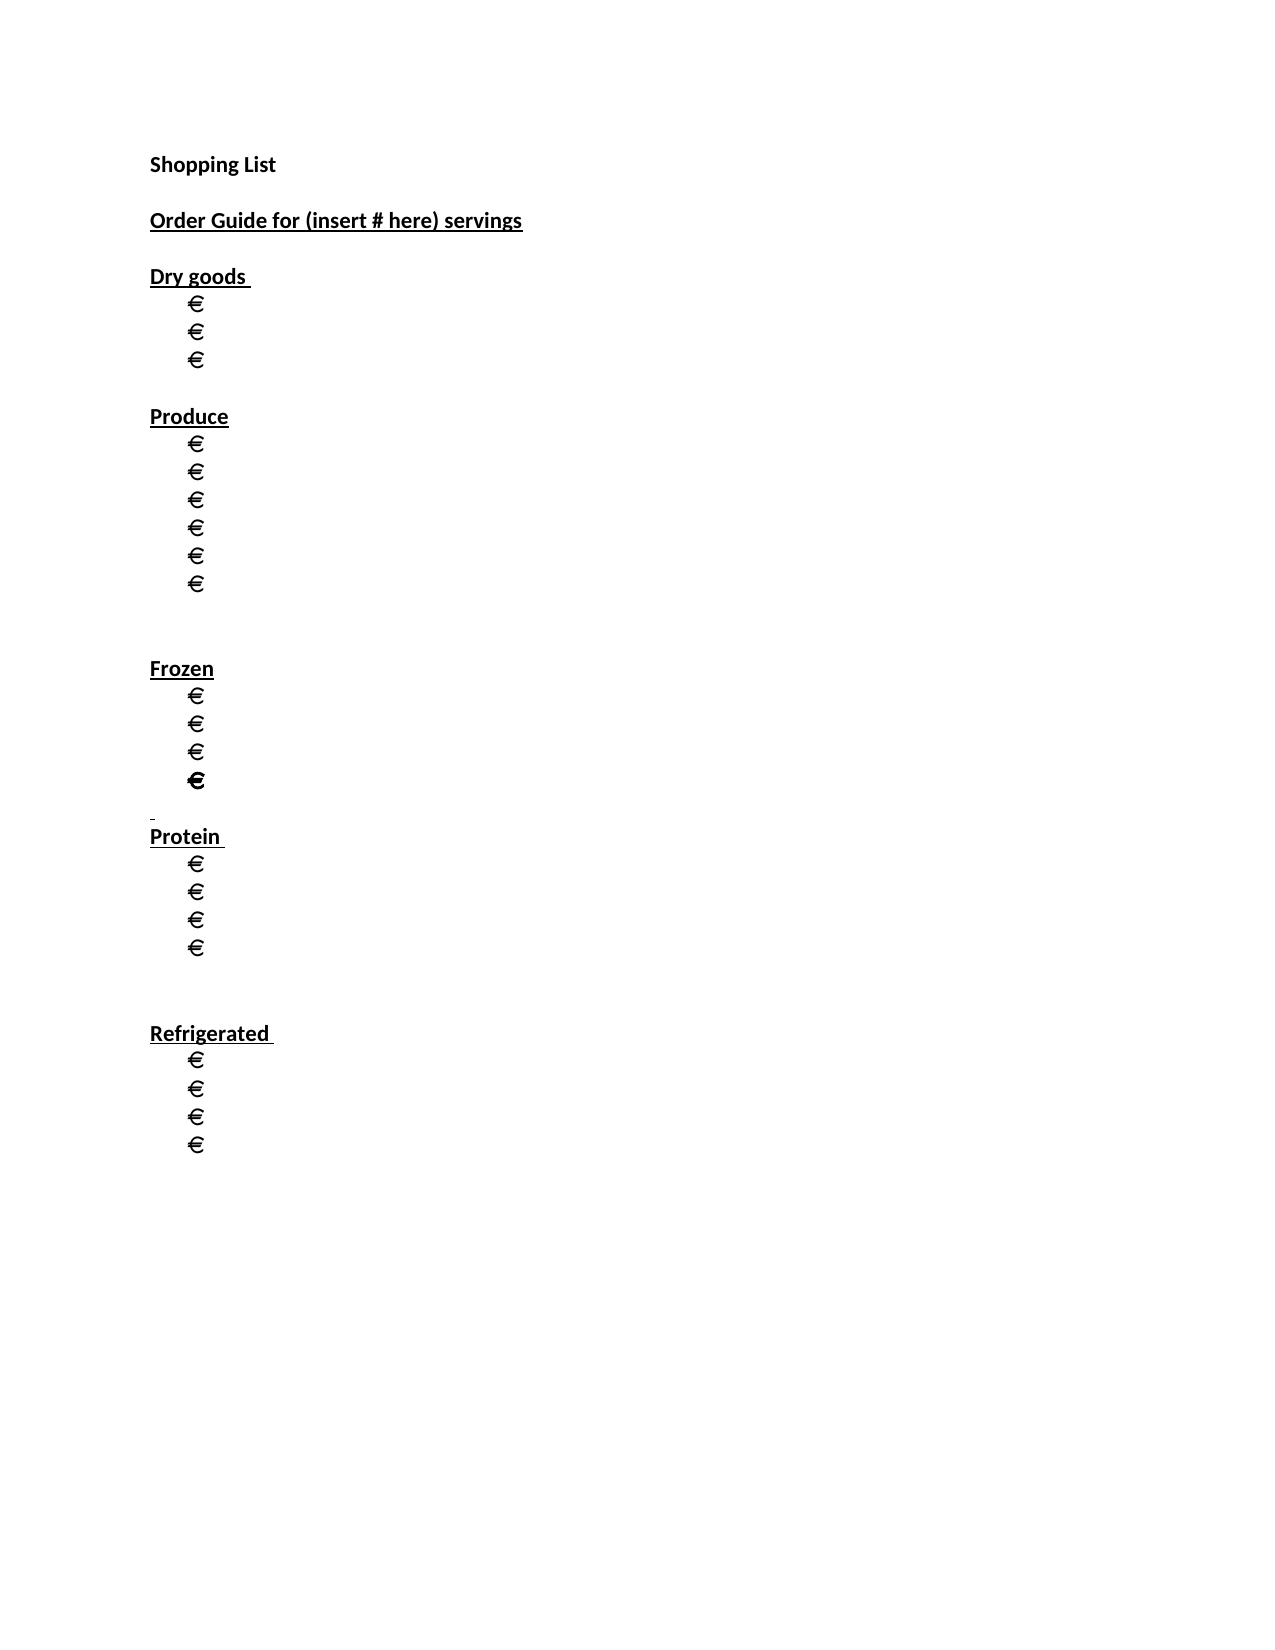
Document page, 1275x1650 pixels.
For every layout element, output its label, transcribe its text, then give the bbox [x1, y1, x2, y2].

text Protein [150, 822, 1125, 851]
text Refrigerated [150, 1019, 1125, 1047]
text Frozen [150, 654, 1125, 682]
text Produce [150, 402, 1125, 430]
text Dry goods [150, 262, 1125, 290]
text Order Guide for (insert # here) servings [150, 206, 1125, 234]
text Shopping List [150, 150, 1125, 178]
